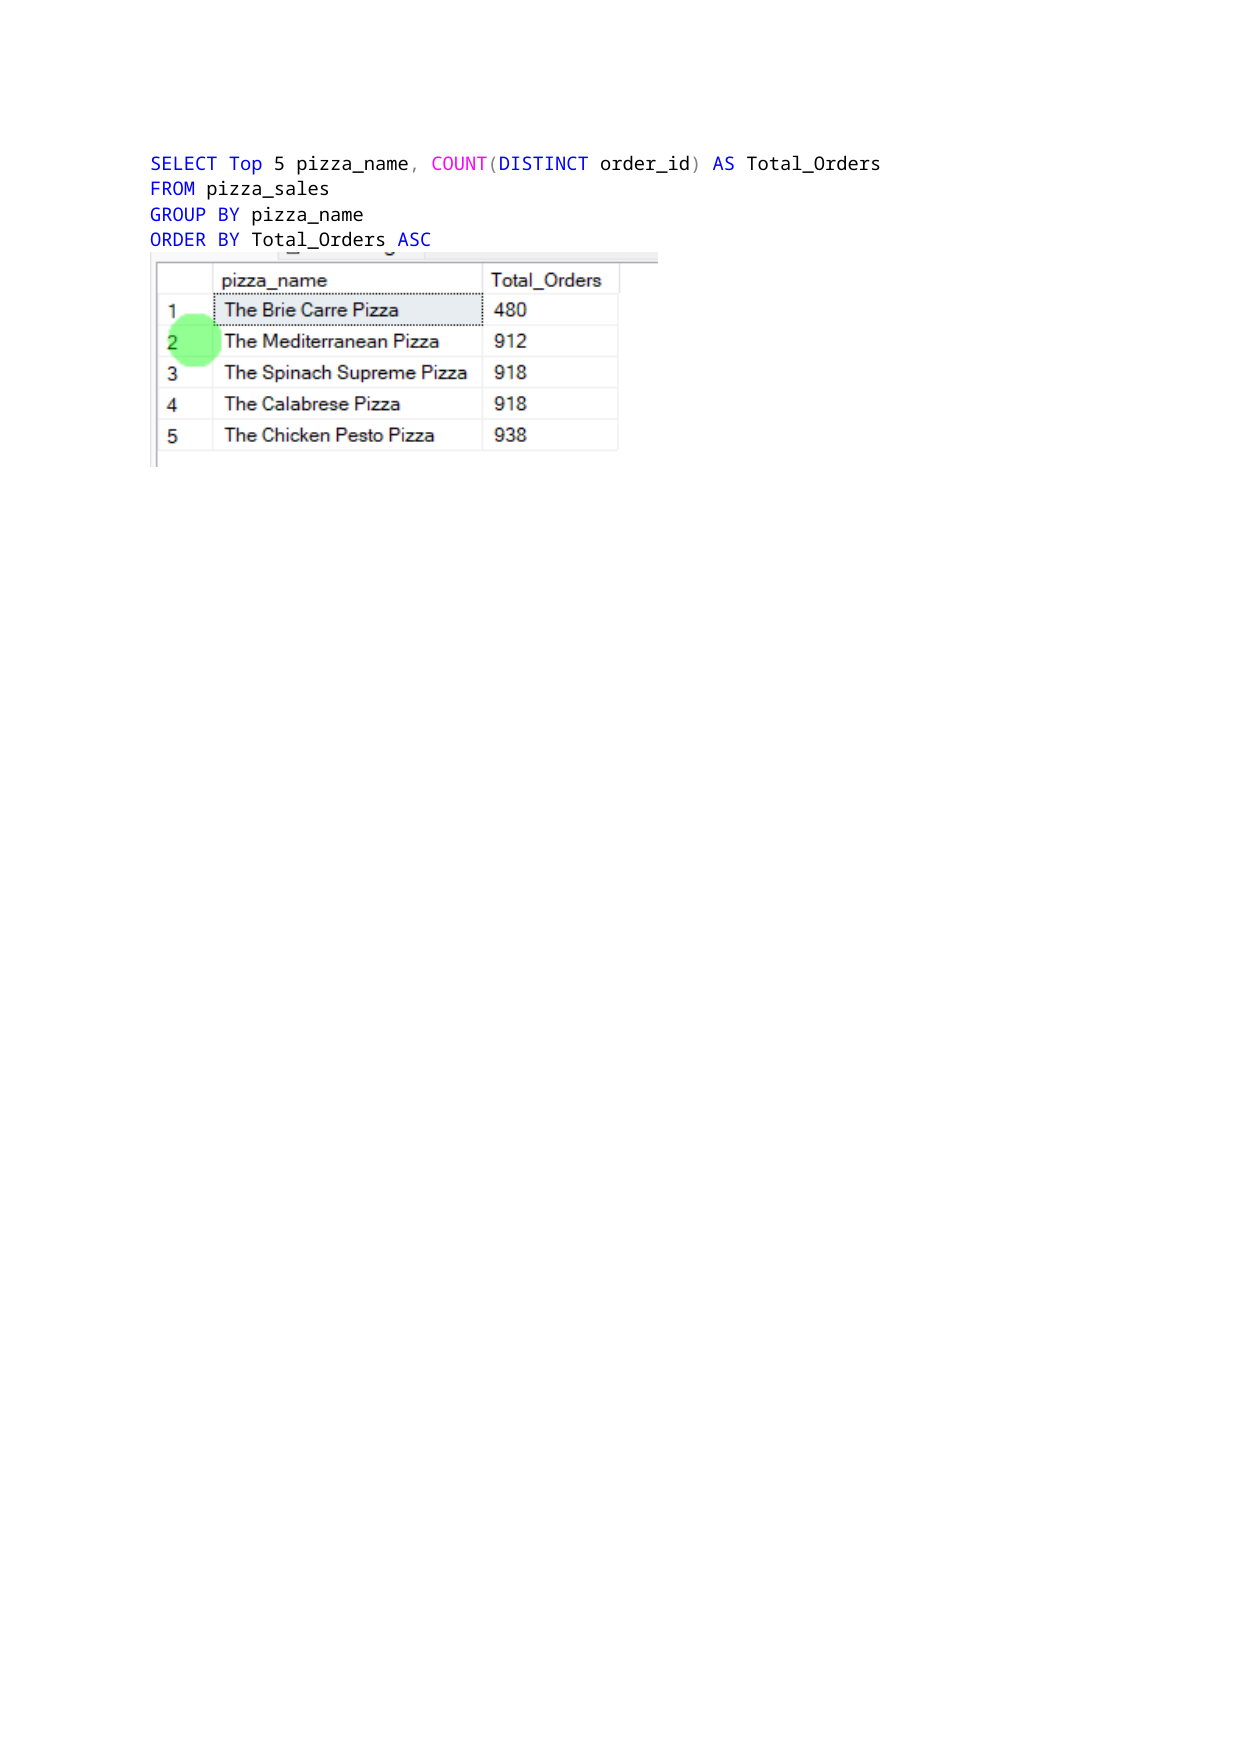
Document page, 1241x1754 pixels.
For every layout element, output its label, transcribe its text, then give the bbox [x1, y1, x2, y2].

text GROUP BY pizza_name [150, 201, 1090, 227]
text SELECT Top 5 pizza_name, COUNT(DISTINCT order_id) AS Total_Orders [150, 150, 1090, 176]
picture [150, 252, 658, 467]
text FROM pizza_sales [150, 176, 1090, 201]
text ORDER BY Total_Orders ASC [150, 227, 1090, 252]
